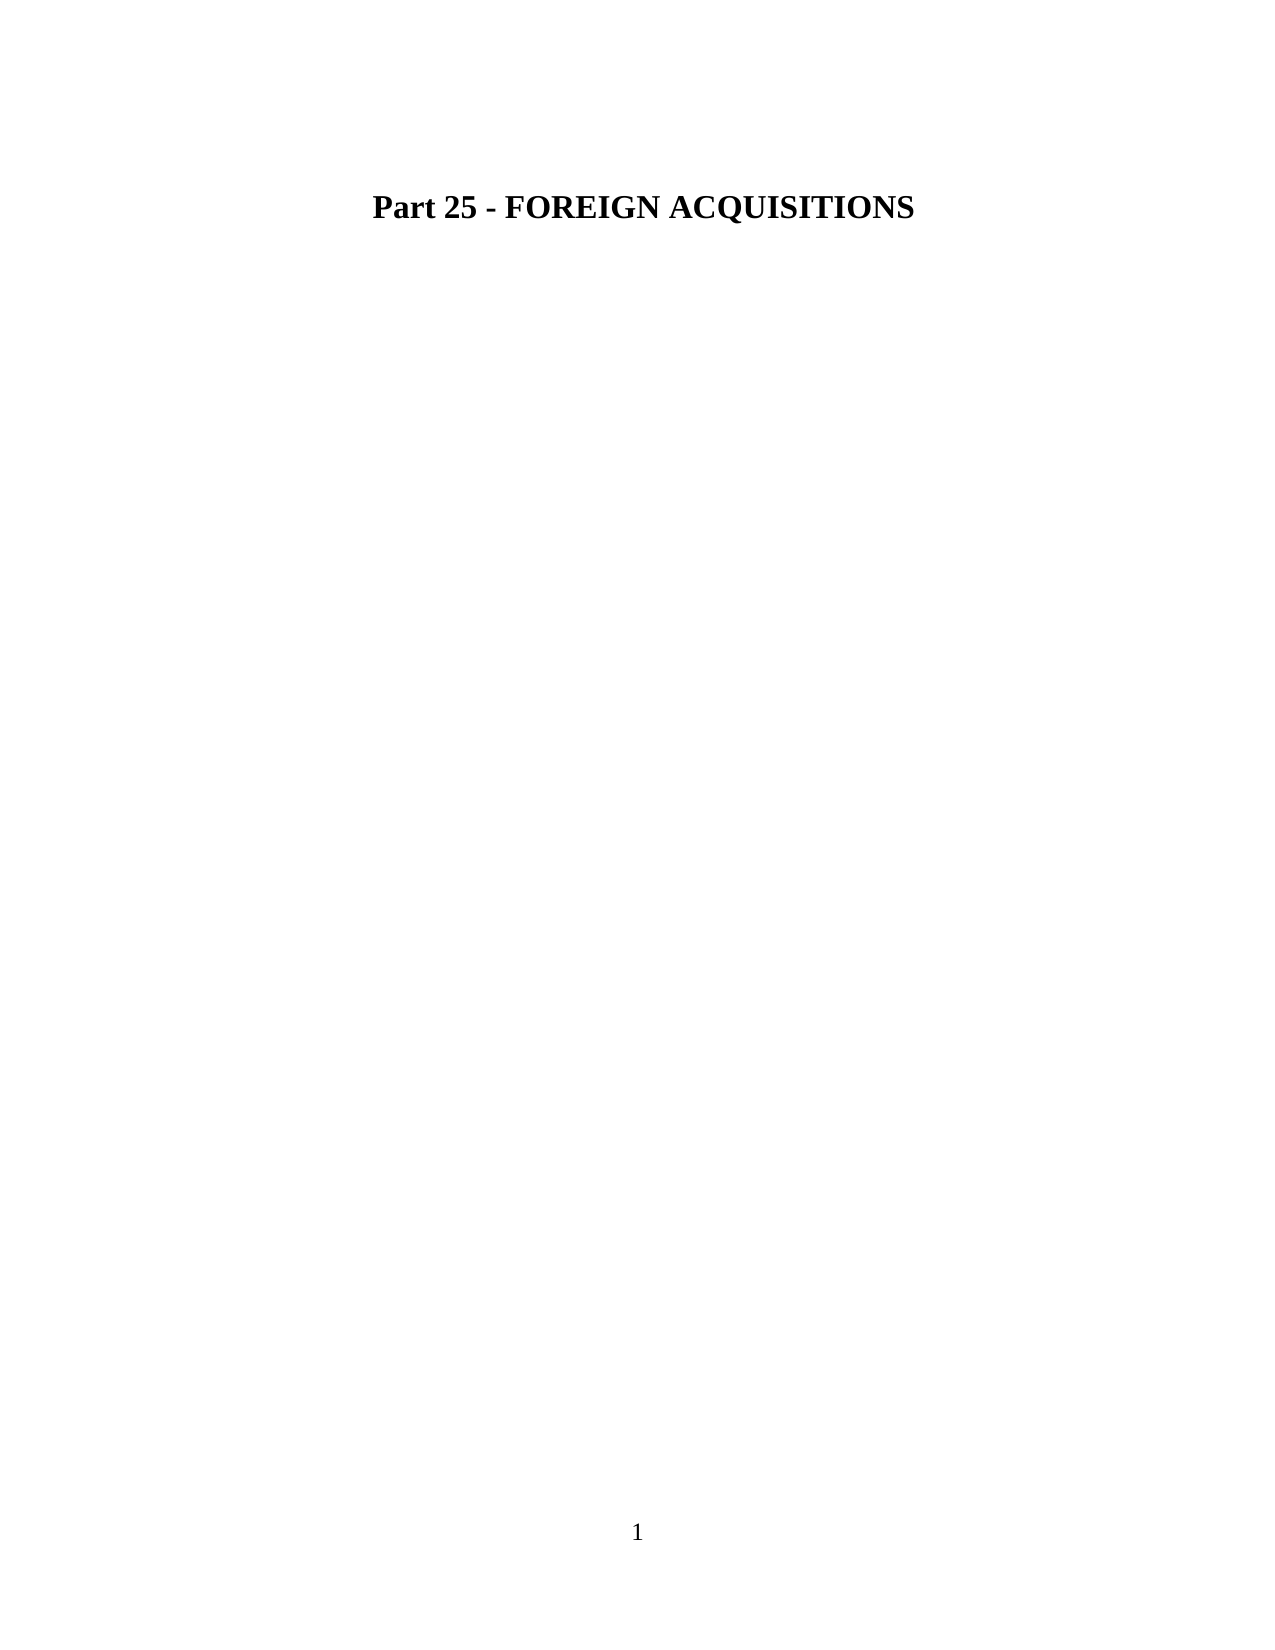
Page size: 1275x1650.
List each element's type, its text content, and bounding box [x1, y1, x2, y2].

subtitle Part 25 - FOREIGN ACQUISITIONS [162, 187, 1125, 226]
